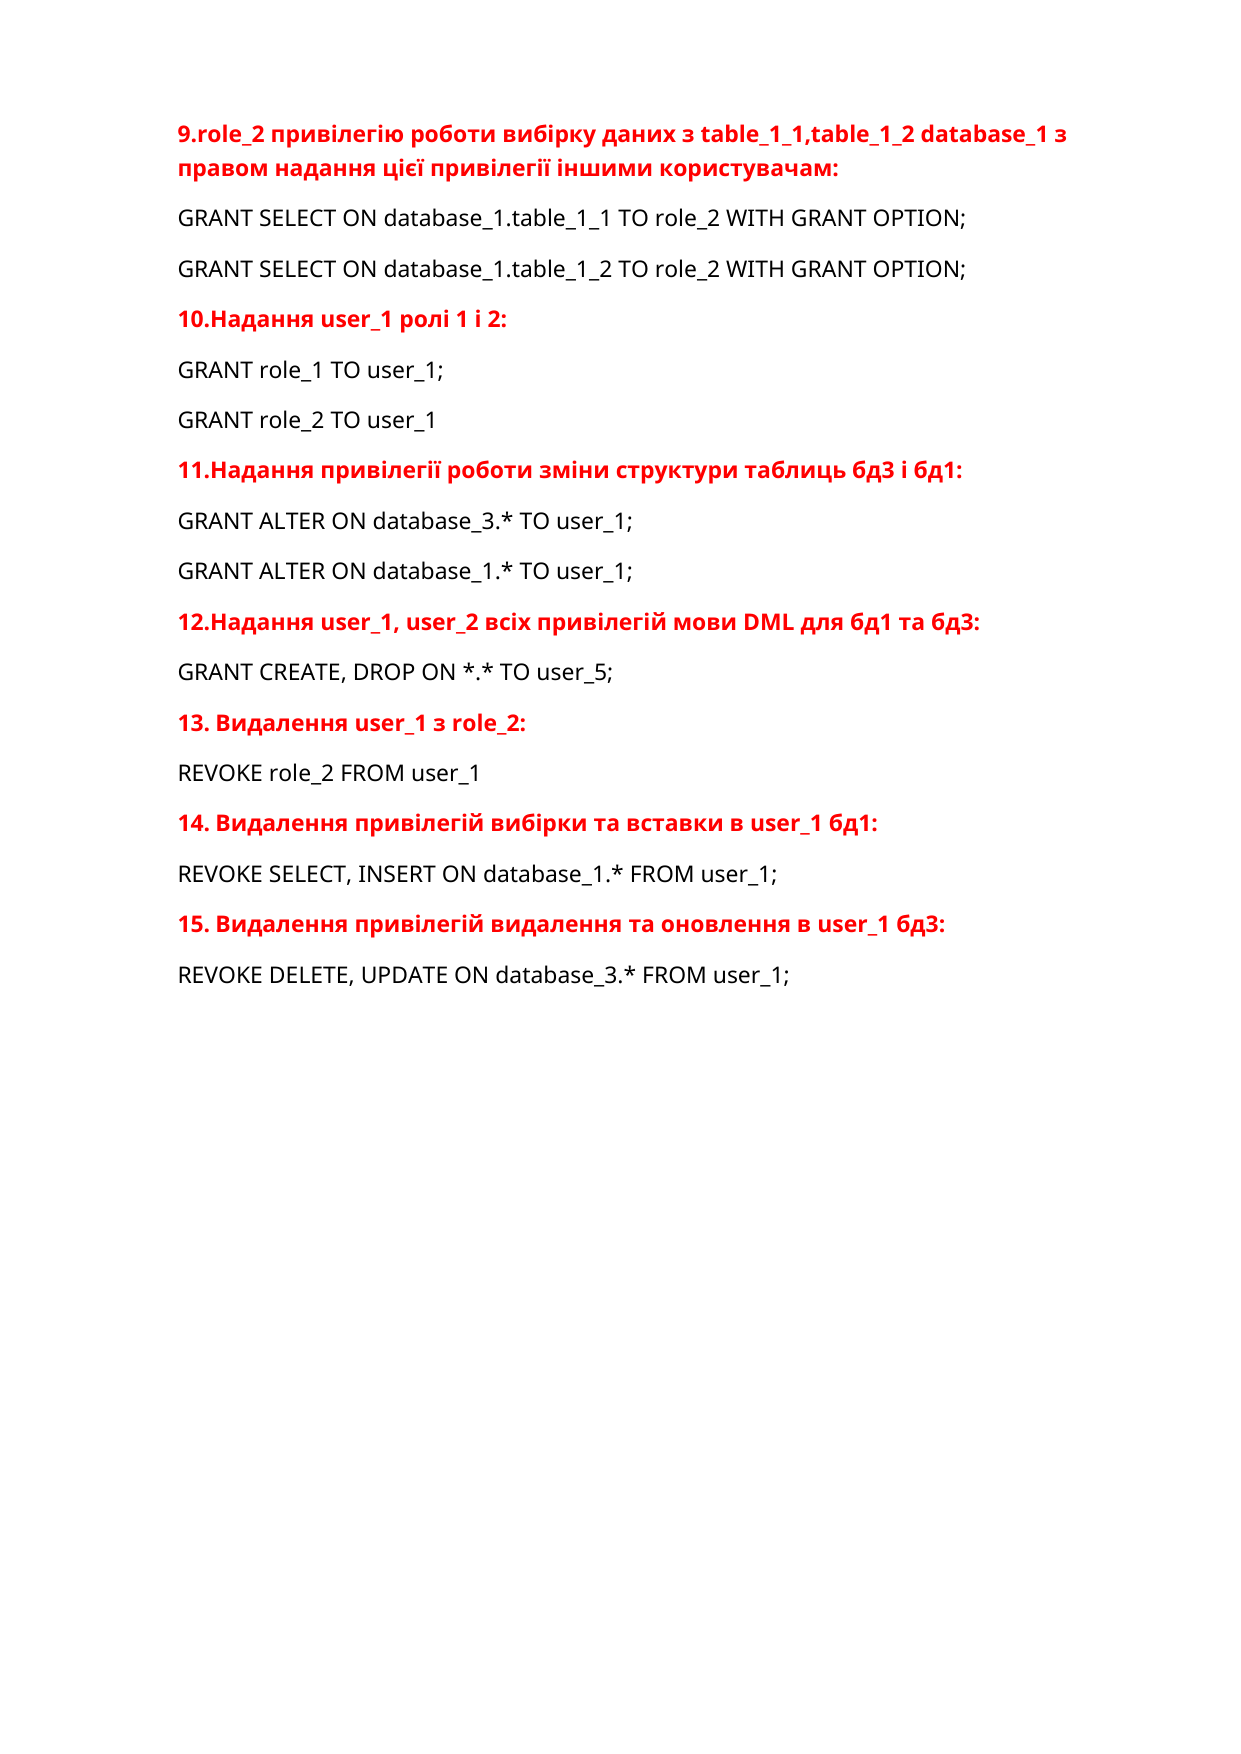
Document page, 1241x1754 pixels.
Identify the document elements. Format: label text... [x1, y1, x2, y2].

text GRANT role_2 TO user_1 [177, 404, 1152, 435]
text REVOKE SELECT, INSERT ON database_1.* FROM user_1; [177, 858, 1152, 889]
text REVOKE DELETE, UPDATE ON database_3.* FROM user_1; [177, 958, 1152, 990]
text 11.Надання привілегії роботи зміни структури таблиць бд3 і бд1: [177, 454, 1152, 486]
text GRANT role_1 TO user_1; [177, 353, 1152, 385]
text 10.Надання user_1 ролі 1 і 2: [177, 303, 1152, 334]
text GRANT ALTER ON database_3.* TO user_1; [177, 505, 1152, 536]
text GRANT SELECT ON database_1.table_1_2 TO role_2 WITH GRANT OPTION; [177, 253, 1152, 284]
text 12.Надання user_1, user_2 всіх привілегій мови DML для бд1 та бд3: [177, 606, 1152, 637]
text GRANT SELECT ON database_1.table_1_1 TO role_2 WITH GRANT OPTION; [177, 202, 1152, 233]
text GRANT ALTER ON database_1.* TO user_1; [177, 555, 1152, 586]
text 14. Видалення привілегій вибірки та вставки в user_1 бд1: [177, 807, 1152, 838]
text 9.role_2 привілегію роботи вибірку даних з table_1_1,table_1_2 database_1 з правом надання цієї привілегії іншими користувачам: [177, 118, 1152, 183]
text REVOKE role_2 FROM user_1 [177, 757, 1152, 788]
text 15. Видалення привілегій видалення та оновлення в user_1 бд3: [177, 908, 1152, 939]
text 13. Видалення user_1 з role_2: [177, 706, 1152, 738]
text GRANT CREATE, DROP ON *.* TO user_5; [177, 656, 1152, 687]
